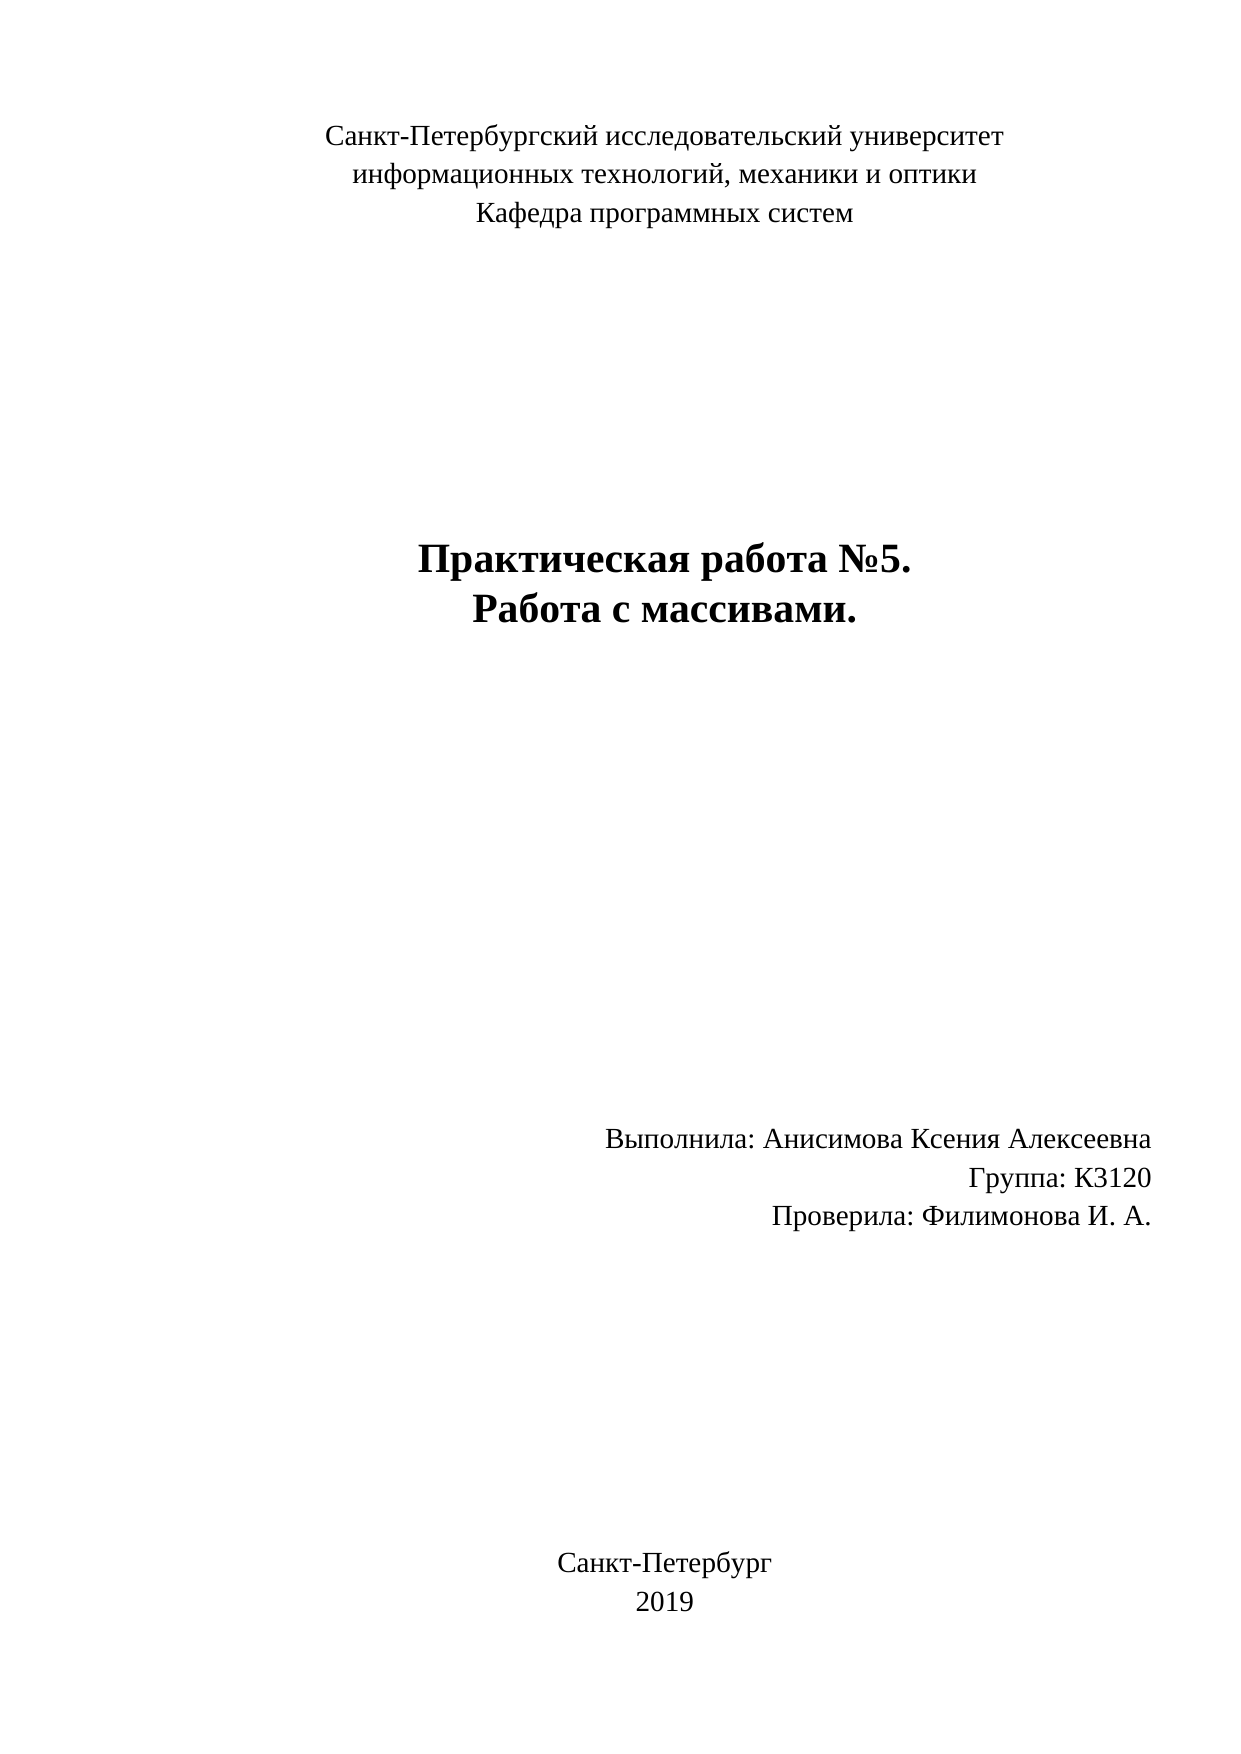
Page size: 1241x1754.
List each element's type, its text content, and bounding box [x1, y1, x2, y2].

text информационных технологий, механики и оптики [177, 157, 1152, 190]
text 2019 [177, 1584, 1152, 1617]
text Выполнила: Анисимова Ксения Алексеевна [177, 1121, 1152, 1155]
text Группа: К3120 [177, 1160, 1152, 1193]
text Практическая работа №5. [177, 533, 1152, 581]
text Работа с массивами. [177, 584, 1152, 632]
text Кафедра программных систем [177, 195, 1152, 229]
text Санкт-Петербургский исследовательский университет [177, 118, 1152, 152]
text Проверила: Филимонова И. А. [177, 1198, 1152, 1232]
text Санкт-Петербург [177, 1545, 1152, 1579]
